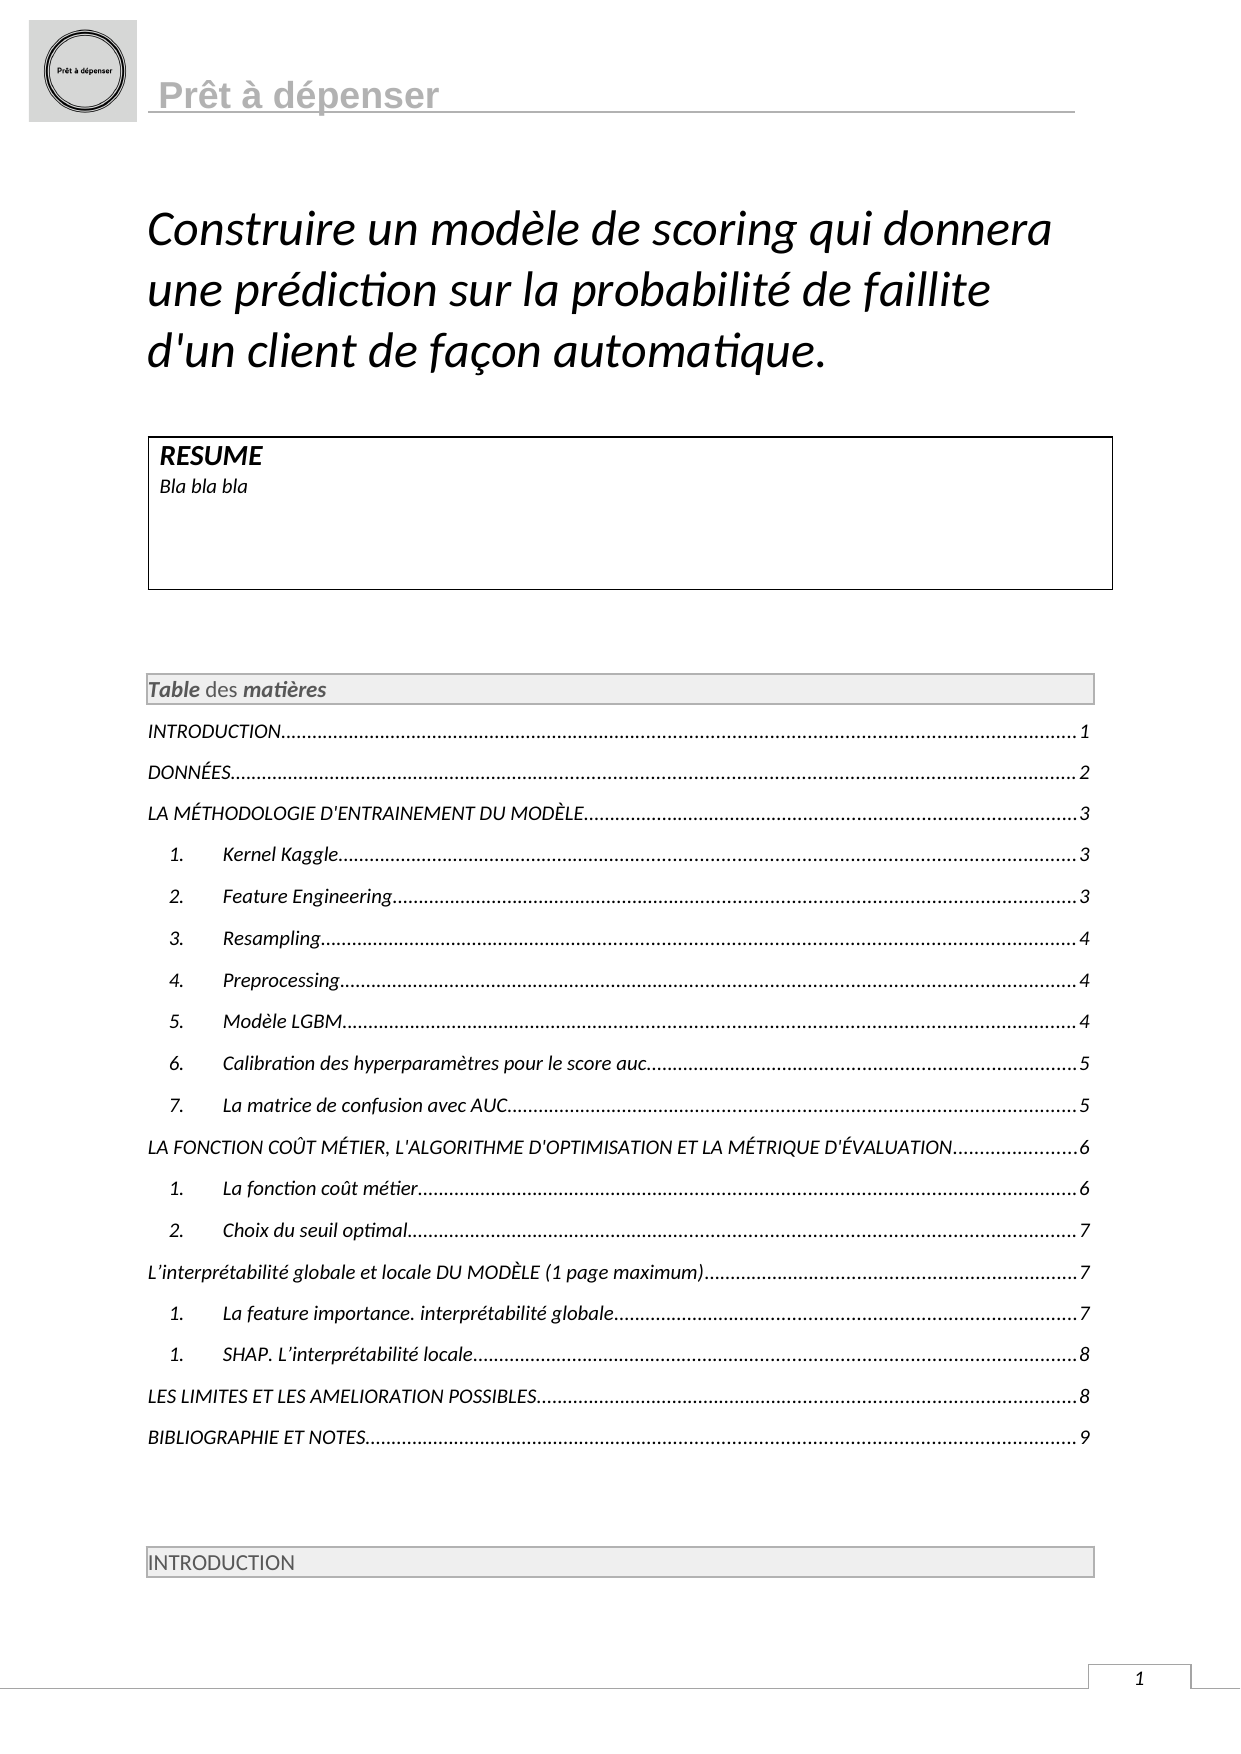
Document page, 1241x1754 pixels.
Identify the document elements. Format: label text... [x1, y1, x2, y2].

subtitle INTRODUCTION [148, 1548, 1093, 1576]
text Construire un modèle de scoring qui donnera une prédiction sur la probabilité de faillite d'un client de façon automatique. [148, 197, 1093, 380]
picture [28, 20, 137, 121]
table_header RESUME Bla bla bla [149, 438, 1112, 589]
